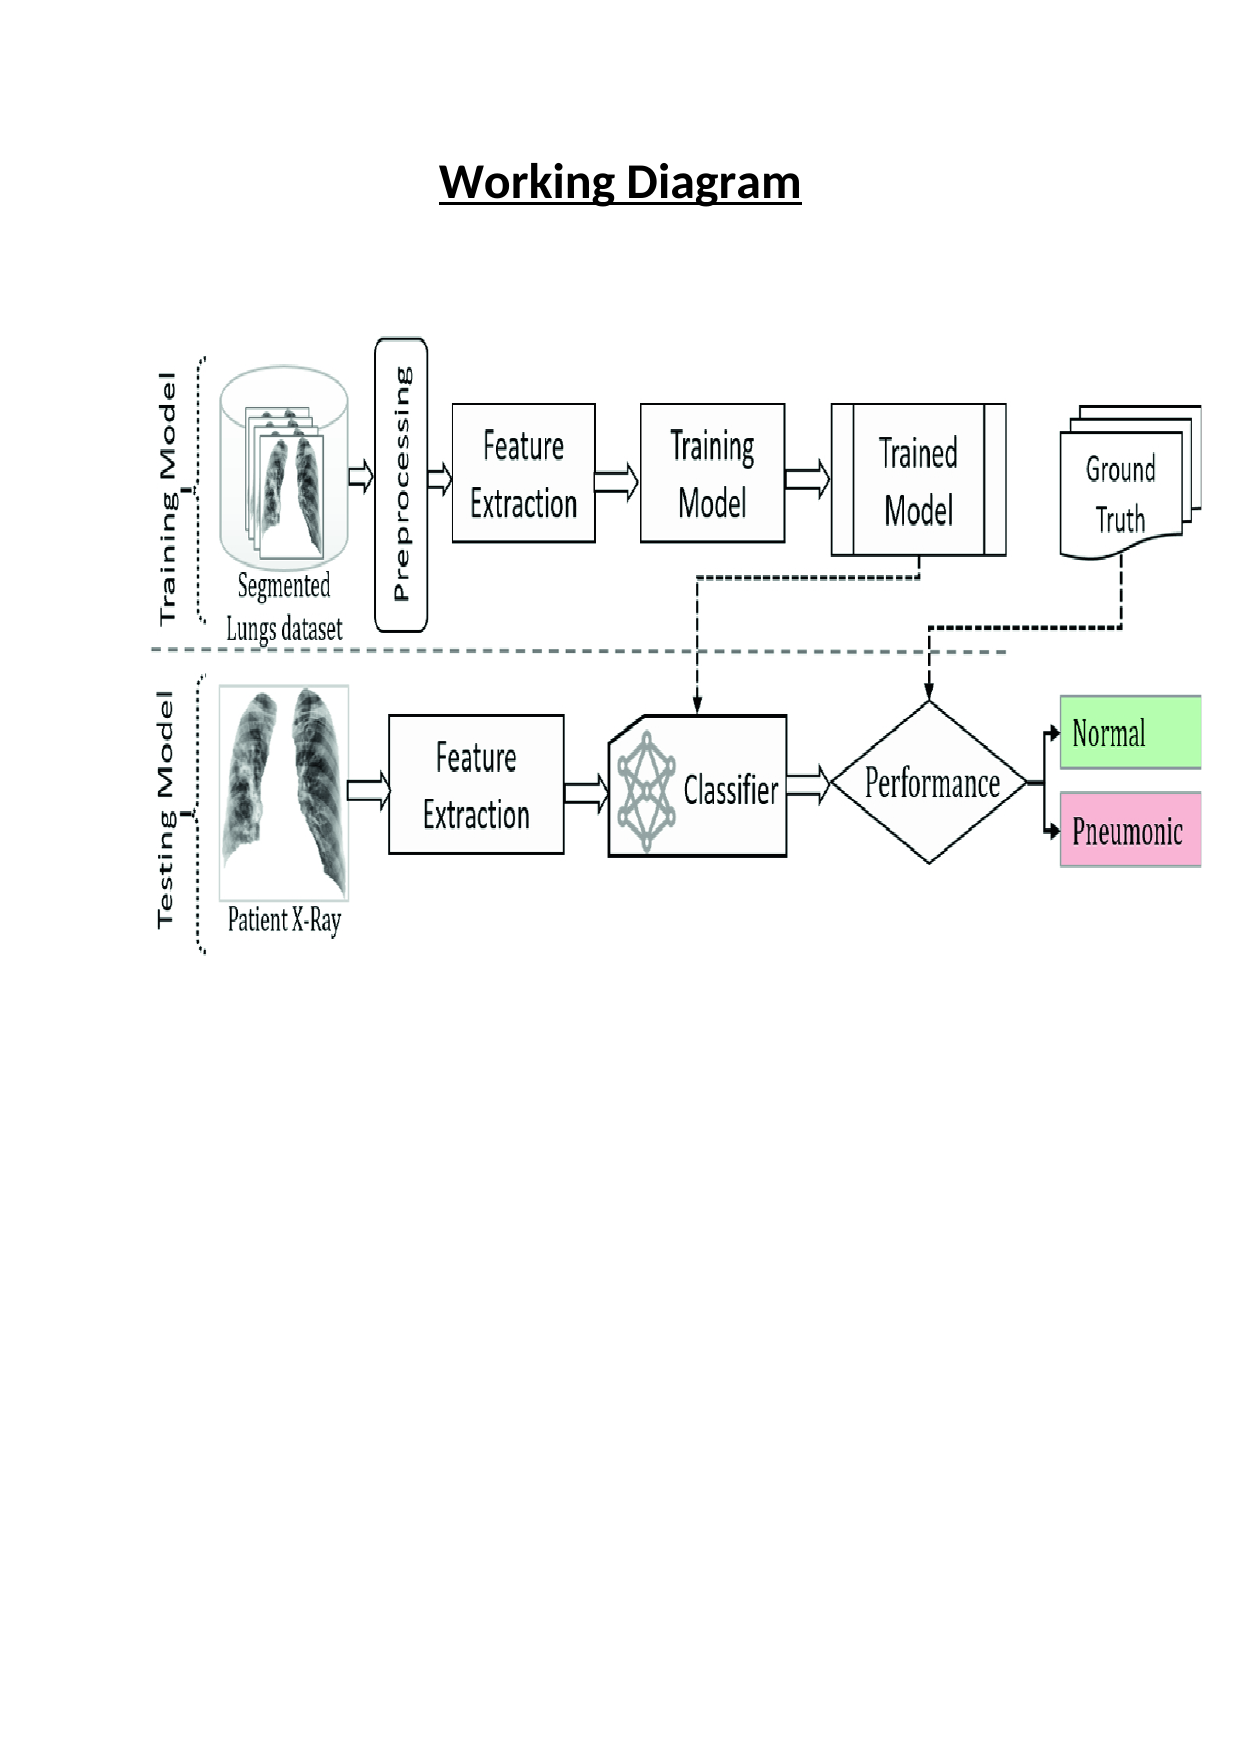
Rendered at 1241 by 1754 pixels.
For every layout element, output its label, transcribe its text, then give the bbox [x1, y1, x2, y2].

text Working Diagram [150, 150, 1090, 211]
picture [150, 331, 1202, 956]
